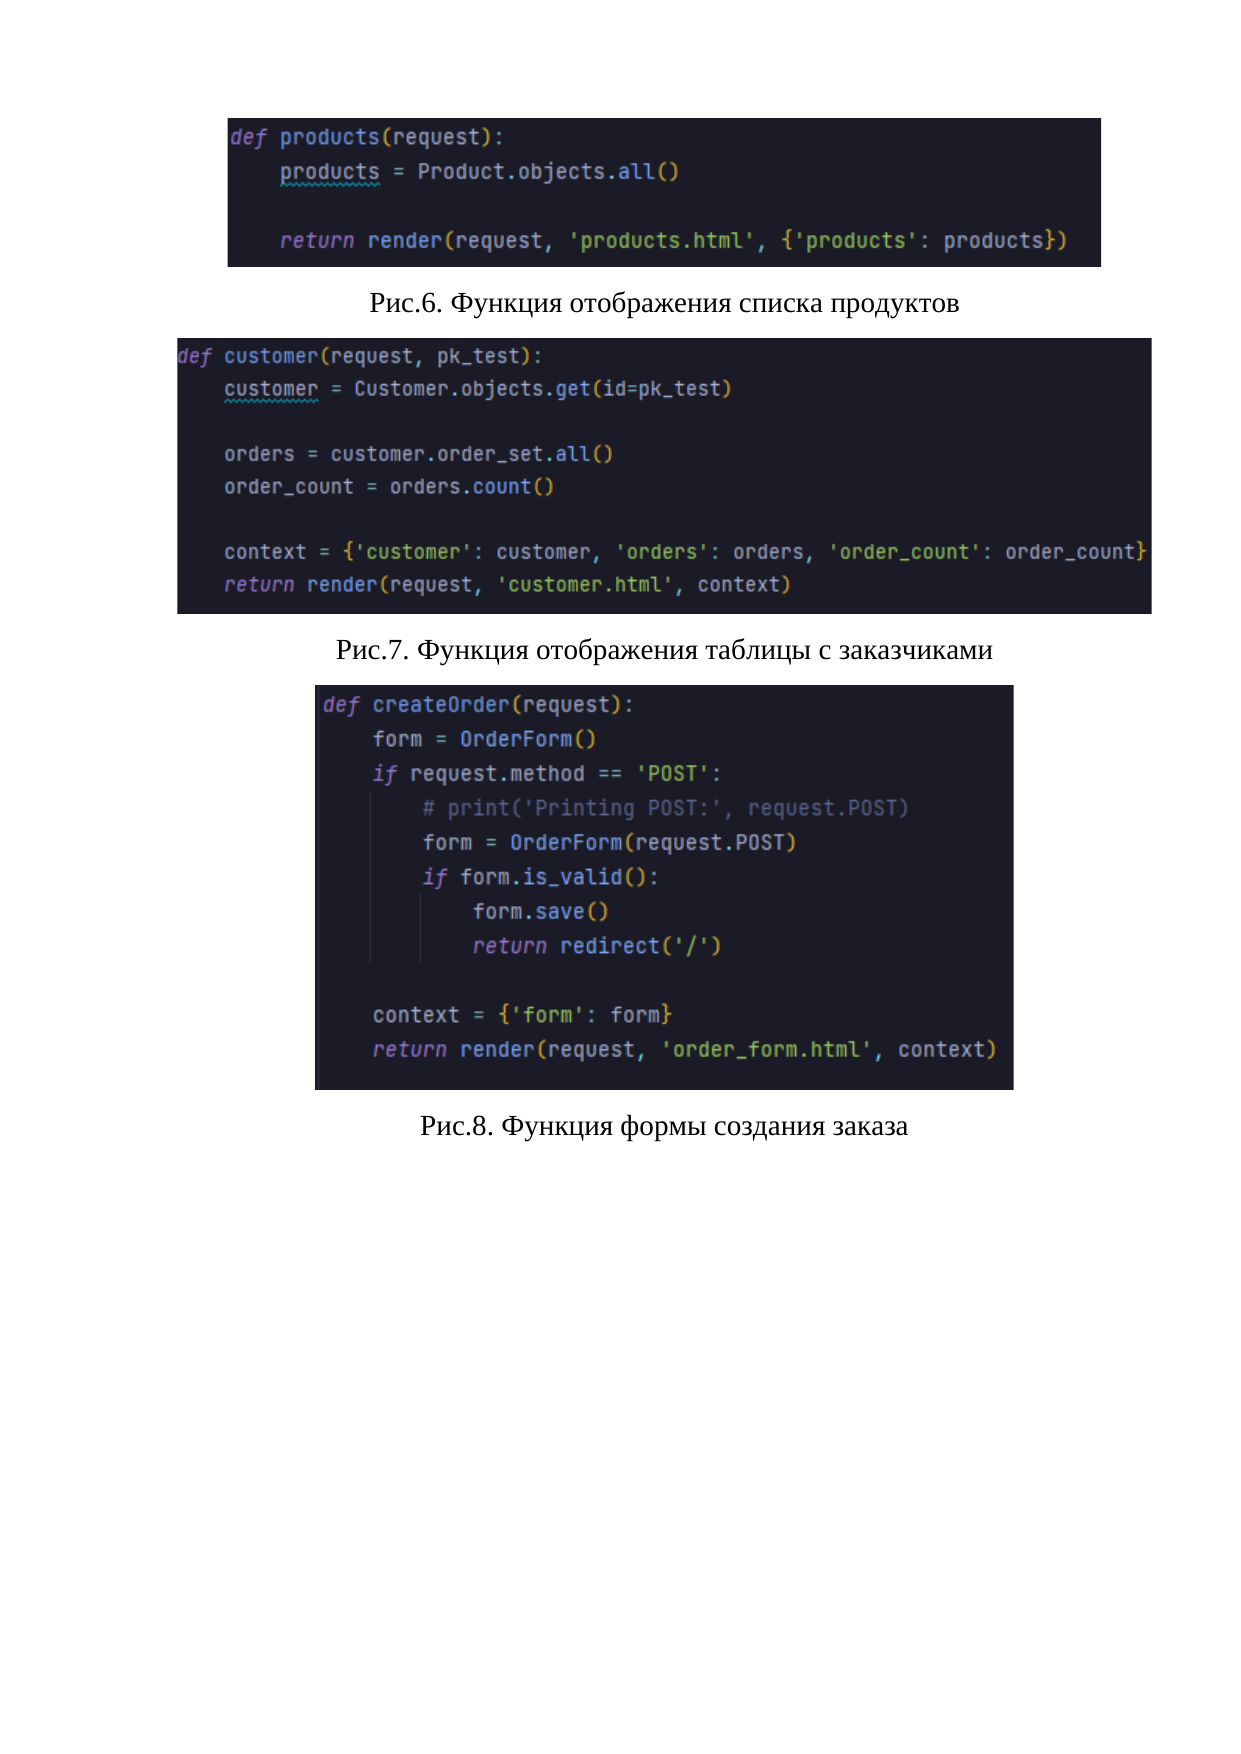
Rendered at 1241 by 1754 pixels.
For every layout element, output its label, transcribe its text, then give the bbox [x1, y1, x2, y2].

picture [315, 685, 1014, 1090]
text Рис.6. Функция отображения списка продуктов [177, 285, 1152, 319]
picture [227, 118, 1102, 267]
text Рис.8. Функция формы создания заказа [177, 1108, 1152, 1142]
text Рис.7. Функция отображения таблицы с заказчиками [177, 632, 1152, 666]
picture [177, 338, 1152, 614]
